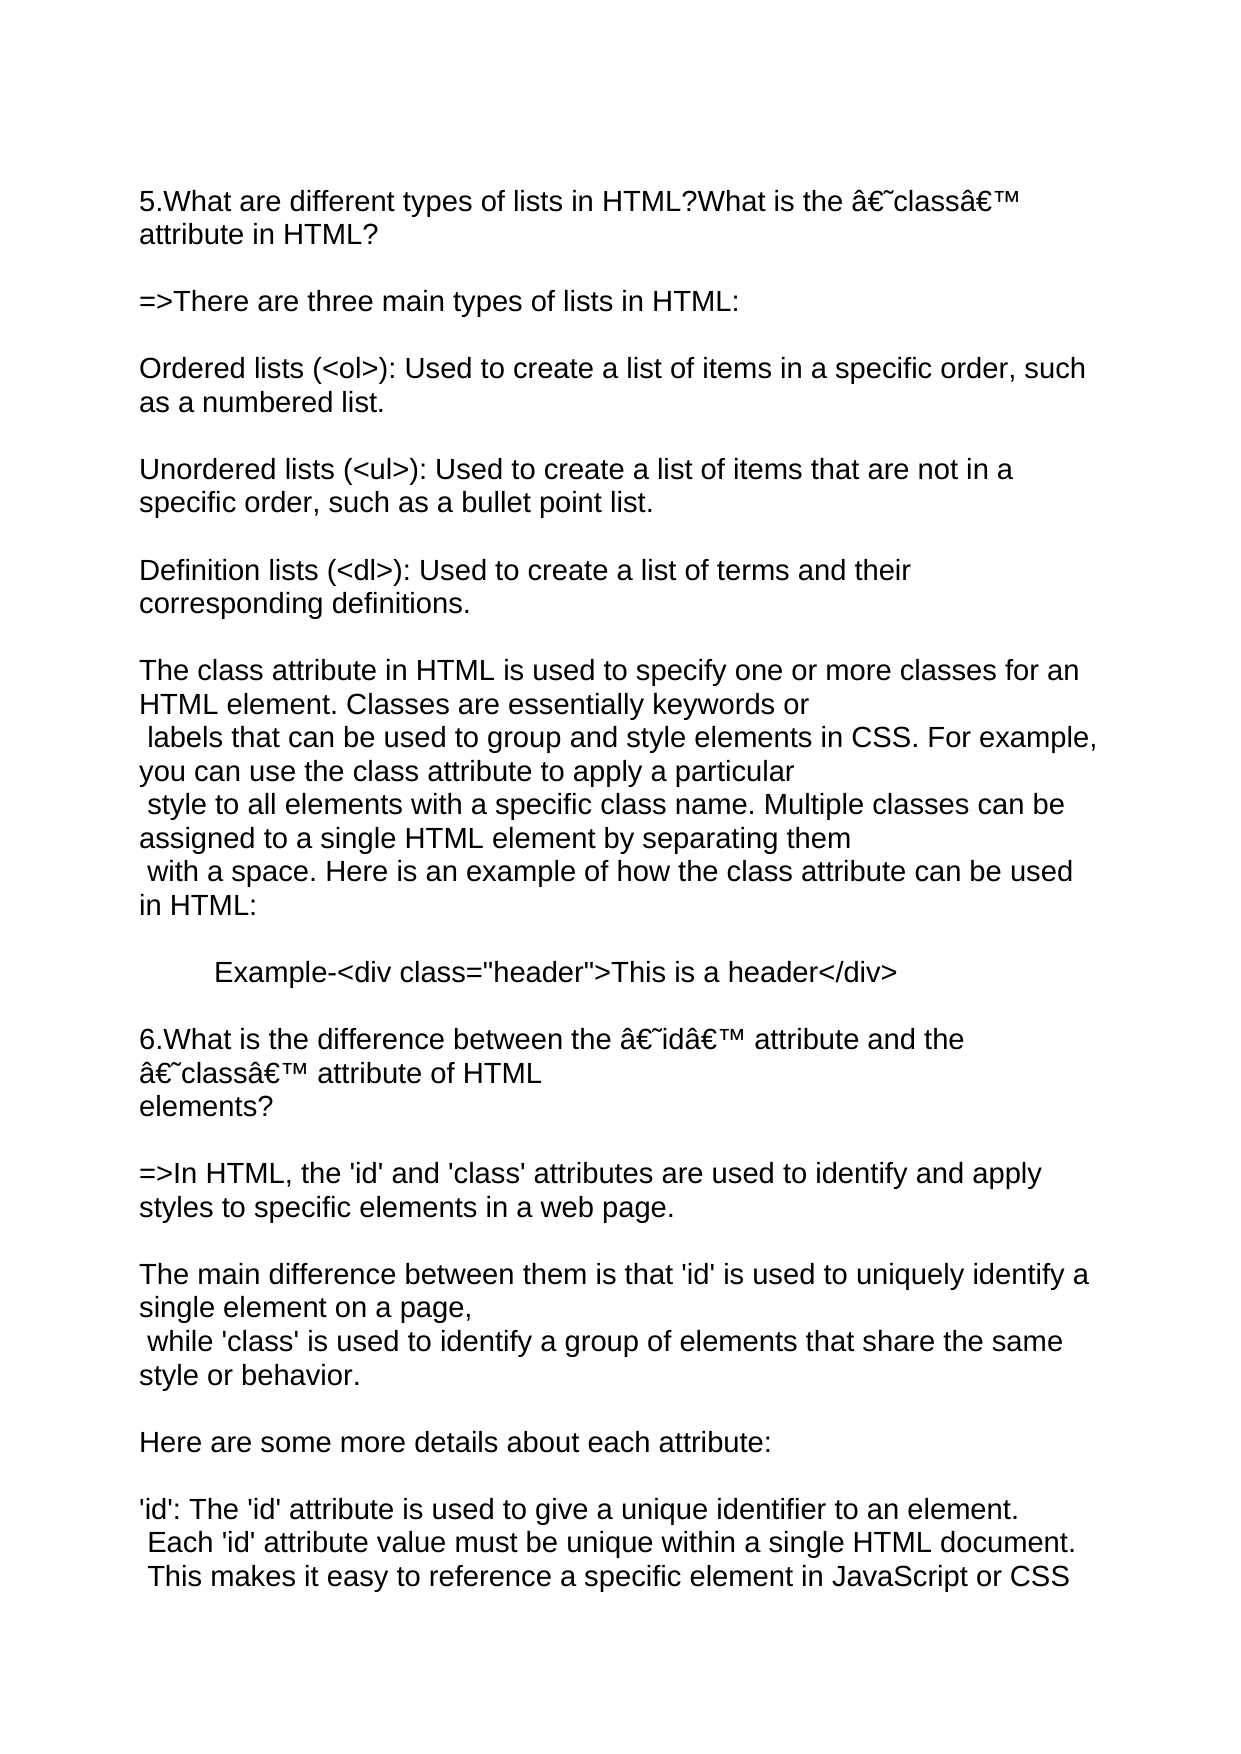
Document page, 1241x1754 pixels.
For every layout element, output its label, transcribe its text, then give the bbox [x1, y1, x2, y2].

text =>There are three main types of lists in HTML: [139, 284, 1101, 318]
text This makes it easy to reference a specific element in JavaScript or CSS [139, 1559, 1101, 1592]
text style to all elements with a specific class name. Multiple classes can be assigned to a single HTML element by separating them [139, 787, 1101, 854]
text elements? [139, 1089, 1101, 1123]
text The main difference between them is that 'id' is used to uniquely identify a single element on a page, [139, 1257, 1101, 1324]
text with a space. Here is an example of how the class attribute can be used in HTML: [139, 854, 1101, 921]
text Each 'id' attribute value must be unique within a single HTML document. [139, 1525, 1101, 1559]
text 5.What are different types of lists in HTML?What is the â€˜classâ€™ attribute in HTML? [139, 183, 1101, 251]
text Example-<div class="header">This is a header</div> [139, 955, 1101, 988]
text Definition lists (<dl>): Used to create a list of terms and their corresponding definitions. [139, 552, 1101, 619]
text Here are some more details about each attribute: [139, 1424, 1101, 1458]
text Ordered lists (<ol>): Used to create a list of items in a specific order, such as a numbered list. [139, 351, 1101, 418]
text =>In HTML, the 'id' and 'class' attributes are used to identify and apply styles to specific elements in a web page. [139, 1156, 1101, 1223]
text 6.What is the difference between the â€˜idâ€™ attribute and the â€˜classâ€™ attribute of HTML [139, 1022, 1101, 1089]
text The class attribute in HTML is used to specify one or more classes for an HTML element. Classes are essentially keywords or [139, 653, 1101, 720]
text labels that can be used to group and style elements in CSS. For example, you can use the class attribute to apply a particular [139, 720, 1101, 787]
text 'id': The 'id' attribute is used to give a unique identifier to an element. [139, 1492, 1101, 1525]
text while 'class' is used to identify a group of elements that share the same style or behavior. [139, 1324, 1101, 1391]
text Unordered lists (<ul>): Used to create a list of items that are not in a specific order, such as a bullet point list. [139, 452, 1101, 519]
